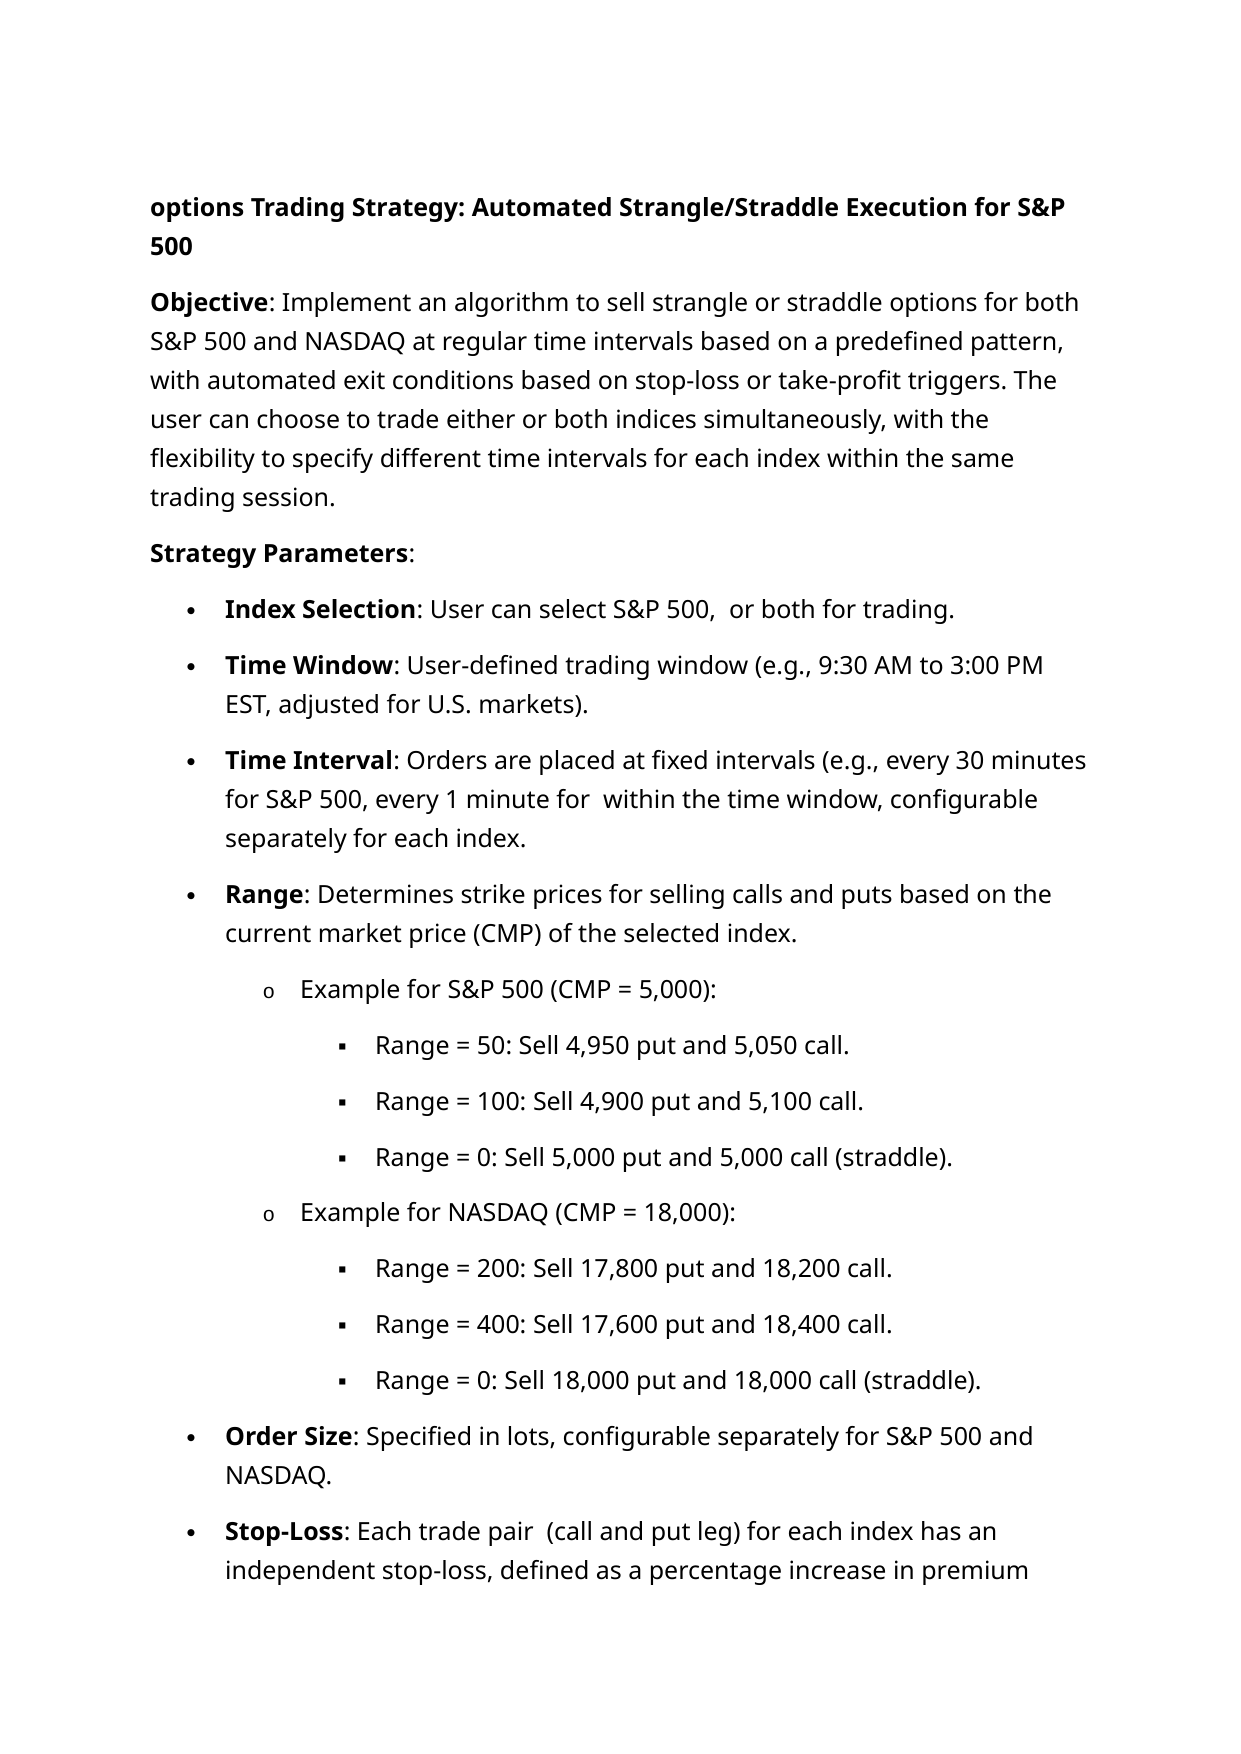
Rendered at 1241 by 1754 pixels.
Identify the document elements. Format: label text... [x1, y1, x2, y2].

list Range = 0: Sell 18,000 put and 18,000 call (straddle). [337, 1362, 1090, 1397]
list Example for S&P 500 (CMP = 5,000): [262, 972, 1090, 1006]
list Range: Determines strike prices for selling calls and puts based on the current market price (CMP) of the selected index. [187, 877, 1090, 950]
list Range = 50: Sell 4,950 put and 5,050 call. [337, 1027, 1090, 1062]
list Time Interval: Orders are placed at fixed intervals (e.g., every 30 minutes for S&P 500, every 1 minute for within the time window, configurable separately for each index. [187, 742, 1090, 855]
list Example for NASDAQ (CMP = 18,000): [262, 1195, 1090, 1229]
text Objective: Implement an algorithm to sell strangle or straddle options for both S&P 500 and NASDAQ at regular time intervals based on a predefined pattern, with automated exit conditions based on stop-loss or take-profit triggers. The user can choose to trade either or both indices simultaneously, with the flexibility to specify different time intervals for each index within the same trading session. [150, 284, 1090, 514]
text Strategy Parameters: [150, 536, 1090, 570]
list Order Size: Specified in lots, configurable separately for S&P 500 and NASDAQ. [187, 1418, 1090, 1492]
list Range = 200: Sell 17,800 put and 18,200 call. [337, 1251, 1090, 1285]
list Range = 100: Sell 4,900 put and 5,100 call. [337, 1083, 1090, 1117]
list Time Window: User-defined trading window (e.g., 9:30 AM to 3:00 PM EST, adjusted for U.S. markets). [187, 647, 1090, 721]
text options Trading Strategy: Automated Strangle/Straddle Execution for S&P 500 [150, 150, 1090, 262]
list Index Selection: User can select S&P 500, or both for trading. [187, 592, 1090, 626]
list Range = 0: Sell 5,000 put and 5,000 call (straddle). [337, 1139, 1090, 1173]
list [187, 1513, 1090, 1587]
list Range = 400: Sell 17,600 put and 18,400 call. [337, 1307, 1090, 1341]
